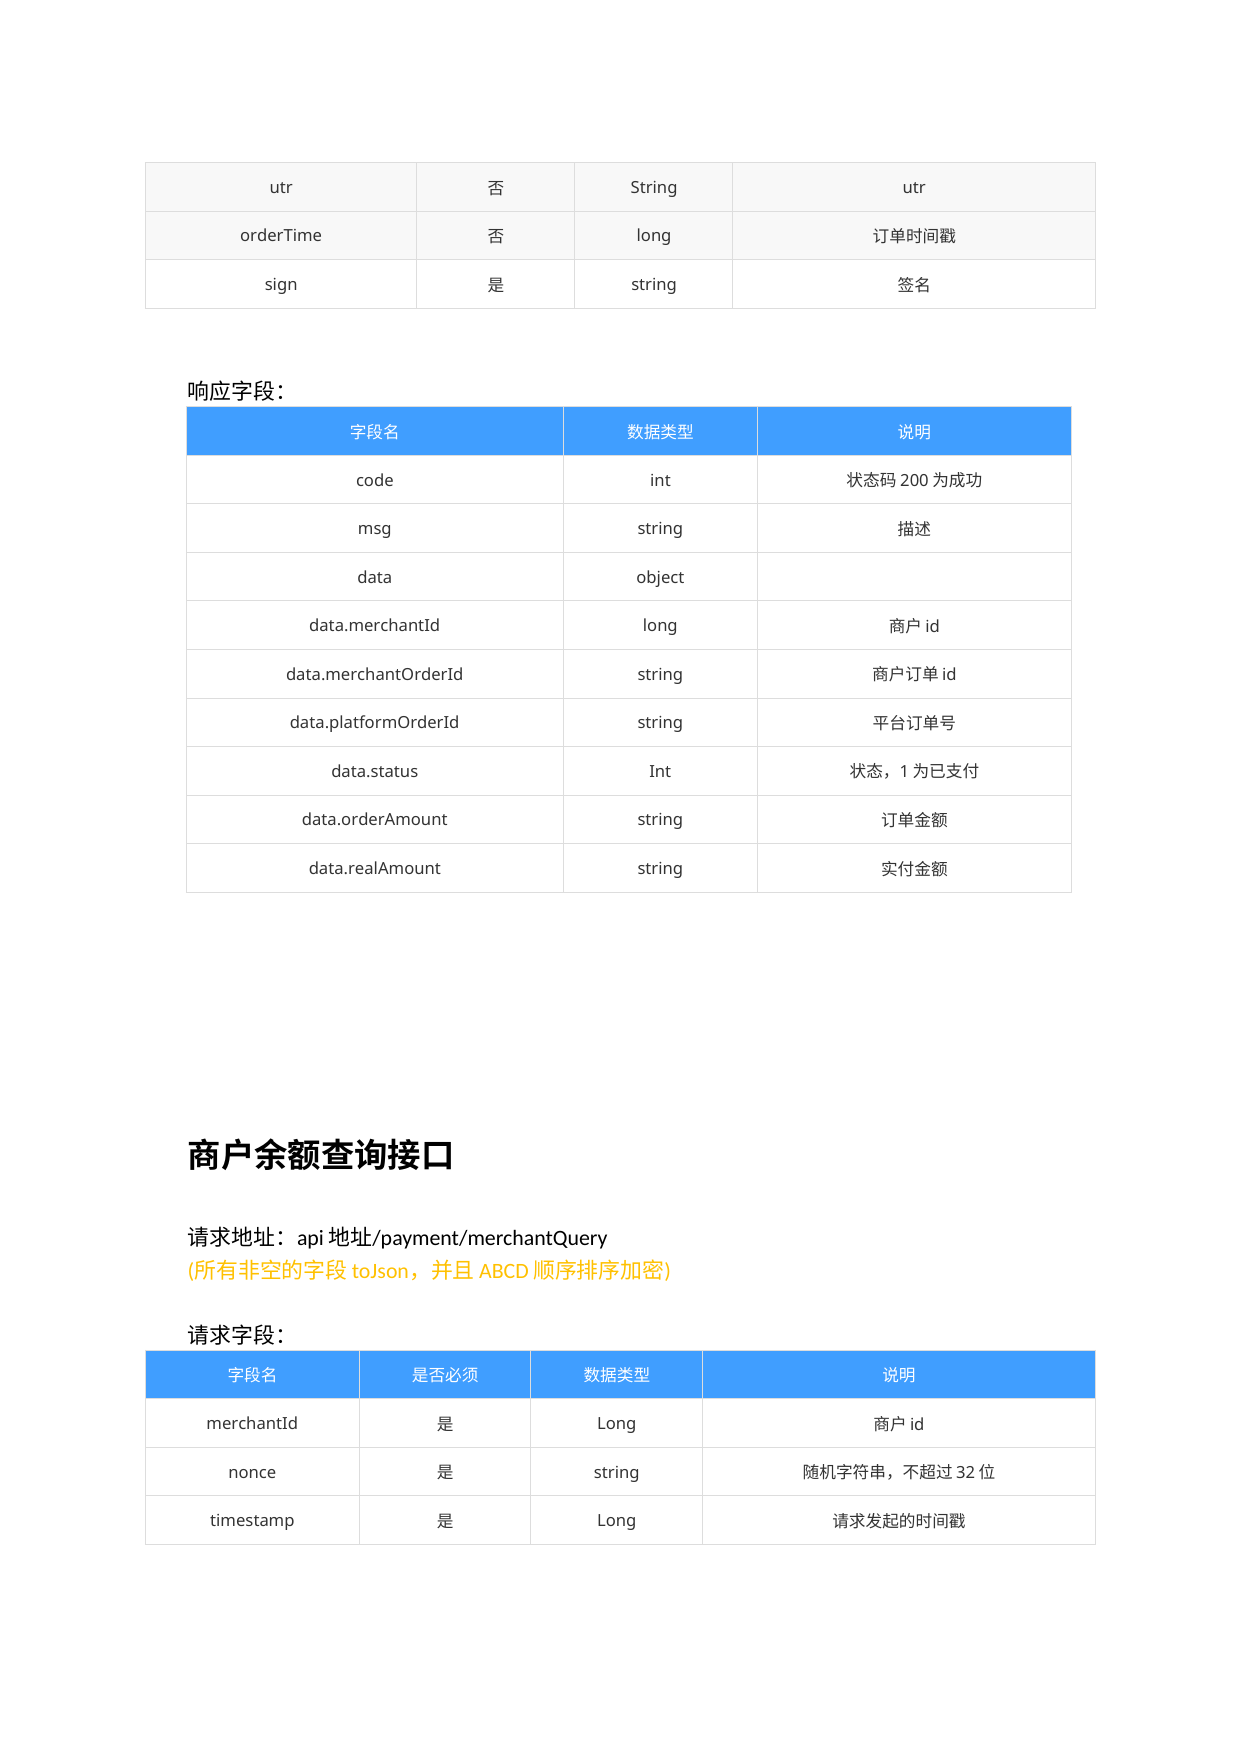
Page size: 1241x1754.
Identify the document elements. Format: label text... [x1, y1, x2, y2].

table_cell data.orderAmount [187, 796, 563, 843]
table_cell string [564, 699, 757, 746]
table_cell 订单时间戳 [733, 212, 1095, 259]
text 响应字段： [187, 374, 1053, 406]
table_cell Long [531, 1399, 702, 1447]
table_cell 描述 [758, 504, 1071, 552]
table_cell string [564, 796, 757, 843]
table_cell data [187, 553, 563, 600]
table_cell timestamp [146, 1496, 359, 1544]
table_header 说明 [703, 1351, 1095, 1398]
table_header 数据类型 [564, 407, 757, 455]
table_cell 否 [417, 212, 574, 259]
table_cell 是 [417, 260, 574, 308]
table_cell 平台订单号 [758, 699, 1071, 746]
table_cell string [575, 260, 732, 308]
table_cell data.realAmount [187, 844, 563, 892]
table_cell Int [564, 747, 757, 794]
table_cell 商户id [758, 601, 1071, 649]
table_cell msg [187, 504, 563, 552]
table_cell 请求发起的时间戳 [703, 1496, 1095, 1544]
table_cell 否 [417, 163, 574, 211]
text 请求字段： [187, 1317, 1053, 1350]
table_cell int [564, 456, 757, 503]
table_cell string [564, 844, 757, 892]
table_header 字段名 [187, 407, 563, 455]
table_cell 状态，1为已支付 [758, 747, 1071, 794]
table_cell [758, 553, 1071, 600]
table_header 是否必须 [360, 1351, 530, 1398]
subtitle 商户余额查询接口 [187, 1120, 1053, 1185]
table_cell long [575, 212, 732, 259]
table_cell 是 [360, 1399, 530, 1447]
table_cell utr [733, 163, 1095, 211]
table_cell 随机字符串，不超过32位 [703, 1448, 1095, 1495]
table_cell data.status [187, 747, 563, 794]
table_cell 商户id [703, 1399, 1095, 1447]
table_cell orderTime [146, 212, 416, 259]
table_cell 订单金额 [758, 796, 1071, 843]
table_cell long [564, 601, 757, 649]
table_cell object [564, 553, 757, 600]
table_cell 实付金额 [758, 844, 1071, 892]
table_cell 状态码 200为成功 [758, 456, 1071, 503]
text 请求地址：api地址/payment/merchantQuery [187, 1220, 1053, 1252]
table_cell data.platformOrderId [187, 699, 563, 746]
table_cell utr [146, 163, 416, 211]
table_cell 是 [360, 1496, 530, 1544]
table_cell Long [531, 1496, 702, 1544]
table_cell string [564, 650, 757, 697]
table_cell data.merchantOrderId [187, 650, 563, 697]
table_header 数据类型 [531, 1351, 702, 1398]
table_cell string [564, 504, 757, 552]
table_cell sign [146, 260, 416, 308]
table_cell nonce [146, 1448, 359, 1495]
table_header 说明 [758, 407, 1071, 455]
table_cell String [575, 163, 732, 211]
table_header 字段名 [146, 1351, 359, 1398]
table_cell merchantId [146, 1399, 359, 1447]
table_cell 商户订单id [758, 650, 1071, 697]
table_cell 是 [360, 1448, 530, 1495]
table_cell code [187, 456, 563, 503]
table_cell data.merchantId [187, 601, 563, 649]
text (所有非空的字段toJson，并且ABCD顺序排序加密) [187, 1252, 1053, 1285]
table_cell string [531, 1448, 702, 1495]
table_cell 签名 [733, 260, 1095, 308]
